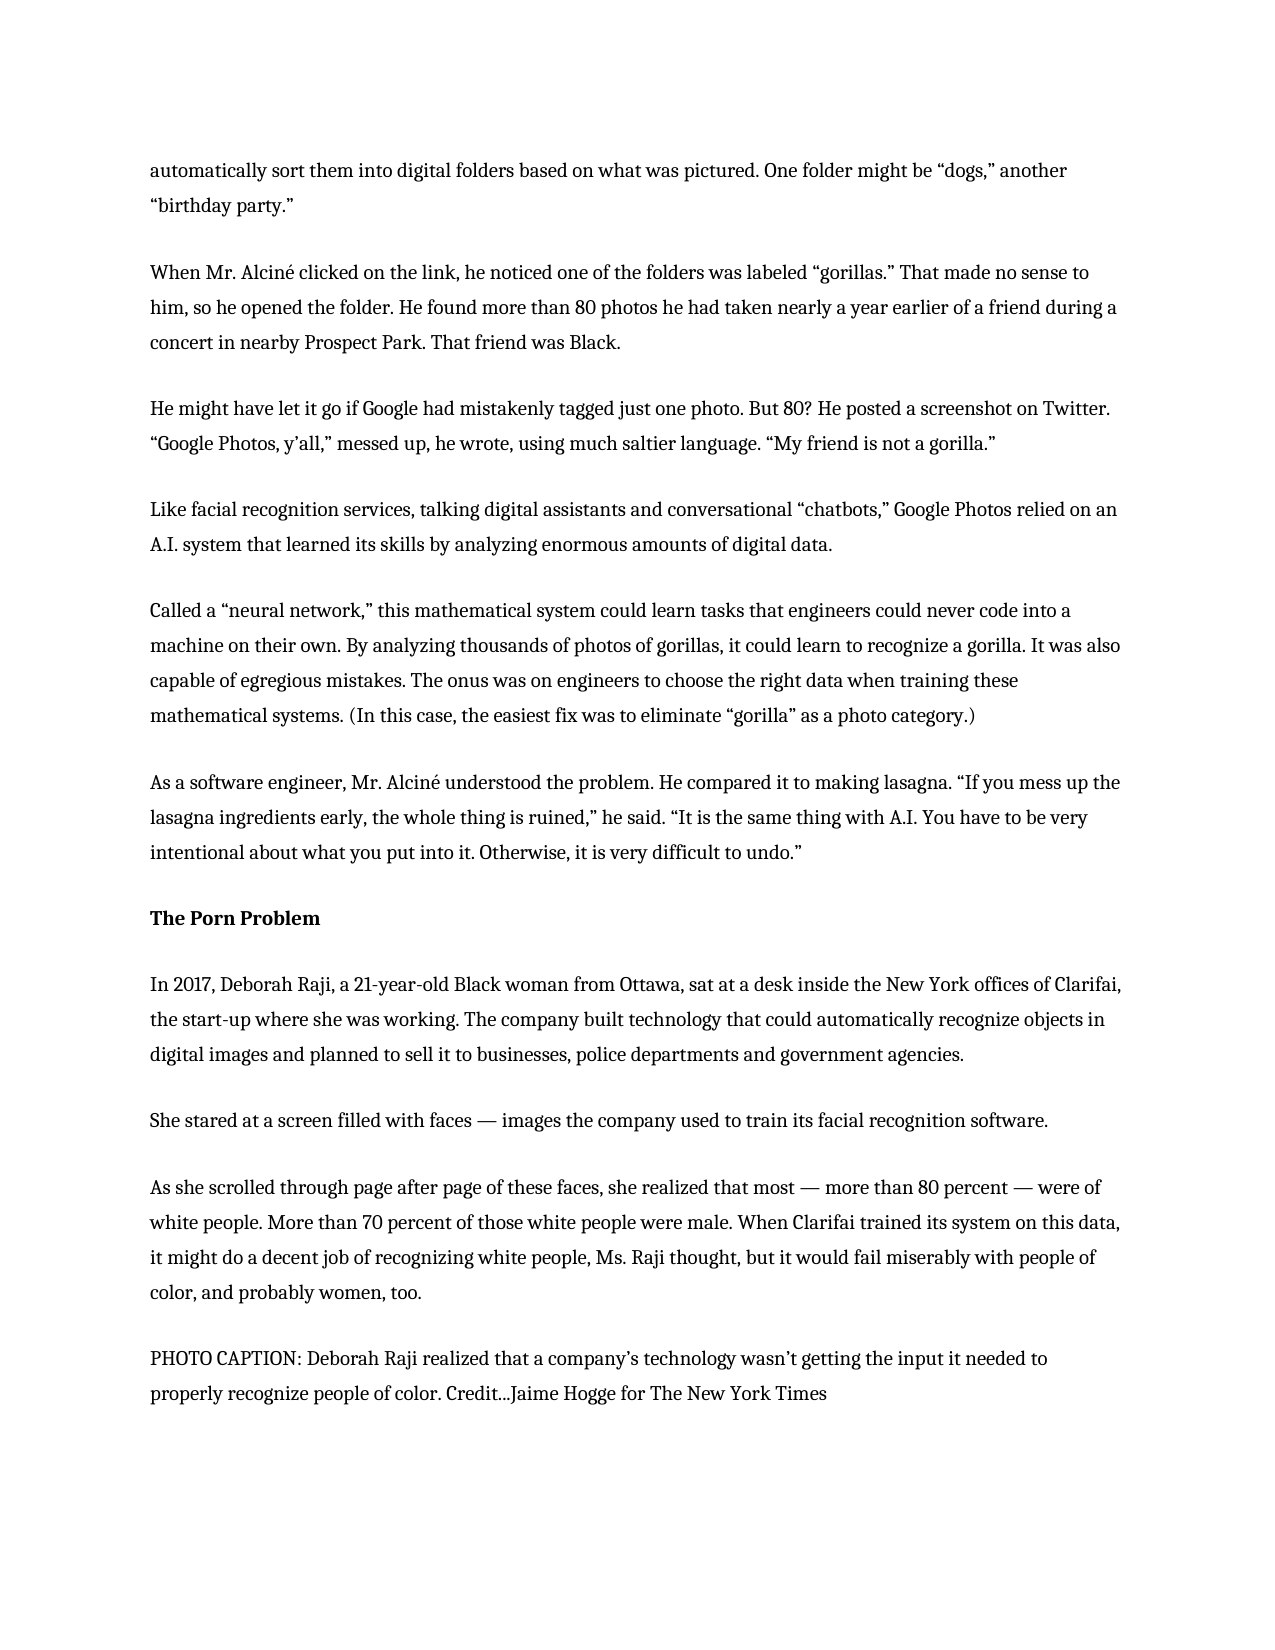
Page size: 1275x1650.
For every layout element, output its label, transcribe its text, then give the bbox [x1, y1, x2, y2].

text The Porn Problem [150, 897, 1125, 932]
text As a software engineer, Mr. Alciné understood the problem. He compared it to making lasagna. “If you mess up the lasagna ingredients early, the whole thing is ruined,” he said. “It is the same thing with A.I. You have to be very intentional about what you put into it. Otherwise, it is very difficult to undo.” [150, 761, 1125, 866]
text When Mr. Alciné clicked on the link, he noticed one of the folders was labeled “gorillas.” That made no sense to him, so he opened the folder. He found more than 80 photos he had taken nearly a year earlier of a friend during a concert in nearby Prospect Park. That friend was Black. [150, 251, 1125, 356]
text As she scrolled through page after page of these faces, she realized that most — more than 80 percent — were of white people. More than 70 percent of those white people were male. When Clarifai trained its system on this data, it might do a decent job of recognizing white people, Ms. Raji thought, but it would fail miserably with people of color, and probably women, too. [150, 1166, 1125, 1306]
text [150, 150, 1125, 220]
text Like facial recognition services, talking digital assistants and conversational “chatbots,” Google Photos relied on an A.I. system that learned its skills by analyzing enormous amounts of digital data. [150, 489, 1125, 559]
text PHOTO CAPTION: Deborah Raji realized that a company’s technology wasn’t getting the input it needed to properly recognize people of color. Credit...Jaime Hogge for The New York Times [150, 1337, 1125, 1407]
text Called a “neural network,” this mathematical system could learn tasks that engineers could never code into a machine on their own. By analyzing thousands of photos of gorillas, it could learn to recognize a gorilla. It was also capable of egregious mistakes. The onus was on engineers to choose the right data when training these mathematical systems. (In this case, the easiest fix was to eliminate “gorilla” as a photo category.) [150, 590, 1125, 730]
text In 2017, Deborah Raji, a 21-​year-​old Black woman from Ottawa, sat at a desk inside the New York offices of Clarifai, the start-up where she was working. The company built technology that could automatically recognize objects in digital images and planned to sell it to businesses, police departments and government agencies. [150, 964, 1125, 1069]
text She stared at a screen filled with faces — images the company used to train its facial recognition software. [150, 1100, 1125, 1135]
text He might have let it go if Google had mistakenly tagged just one photo. But 80? He posted a screenshot on Twitter. “Google Photos, y’all,” messed up, he wrote, using much saltier language. “My friend is not a gorilla.” [150, 387, 1125, 457]
